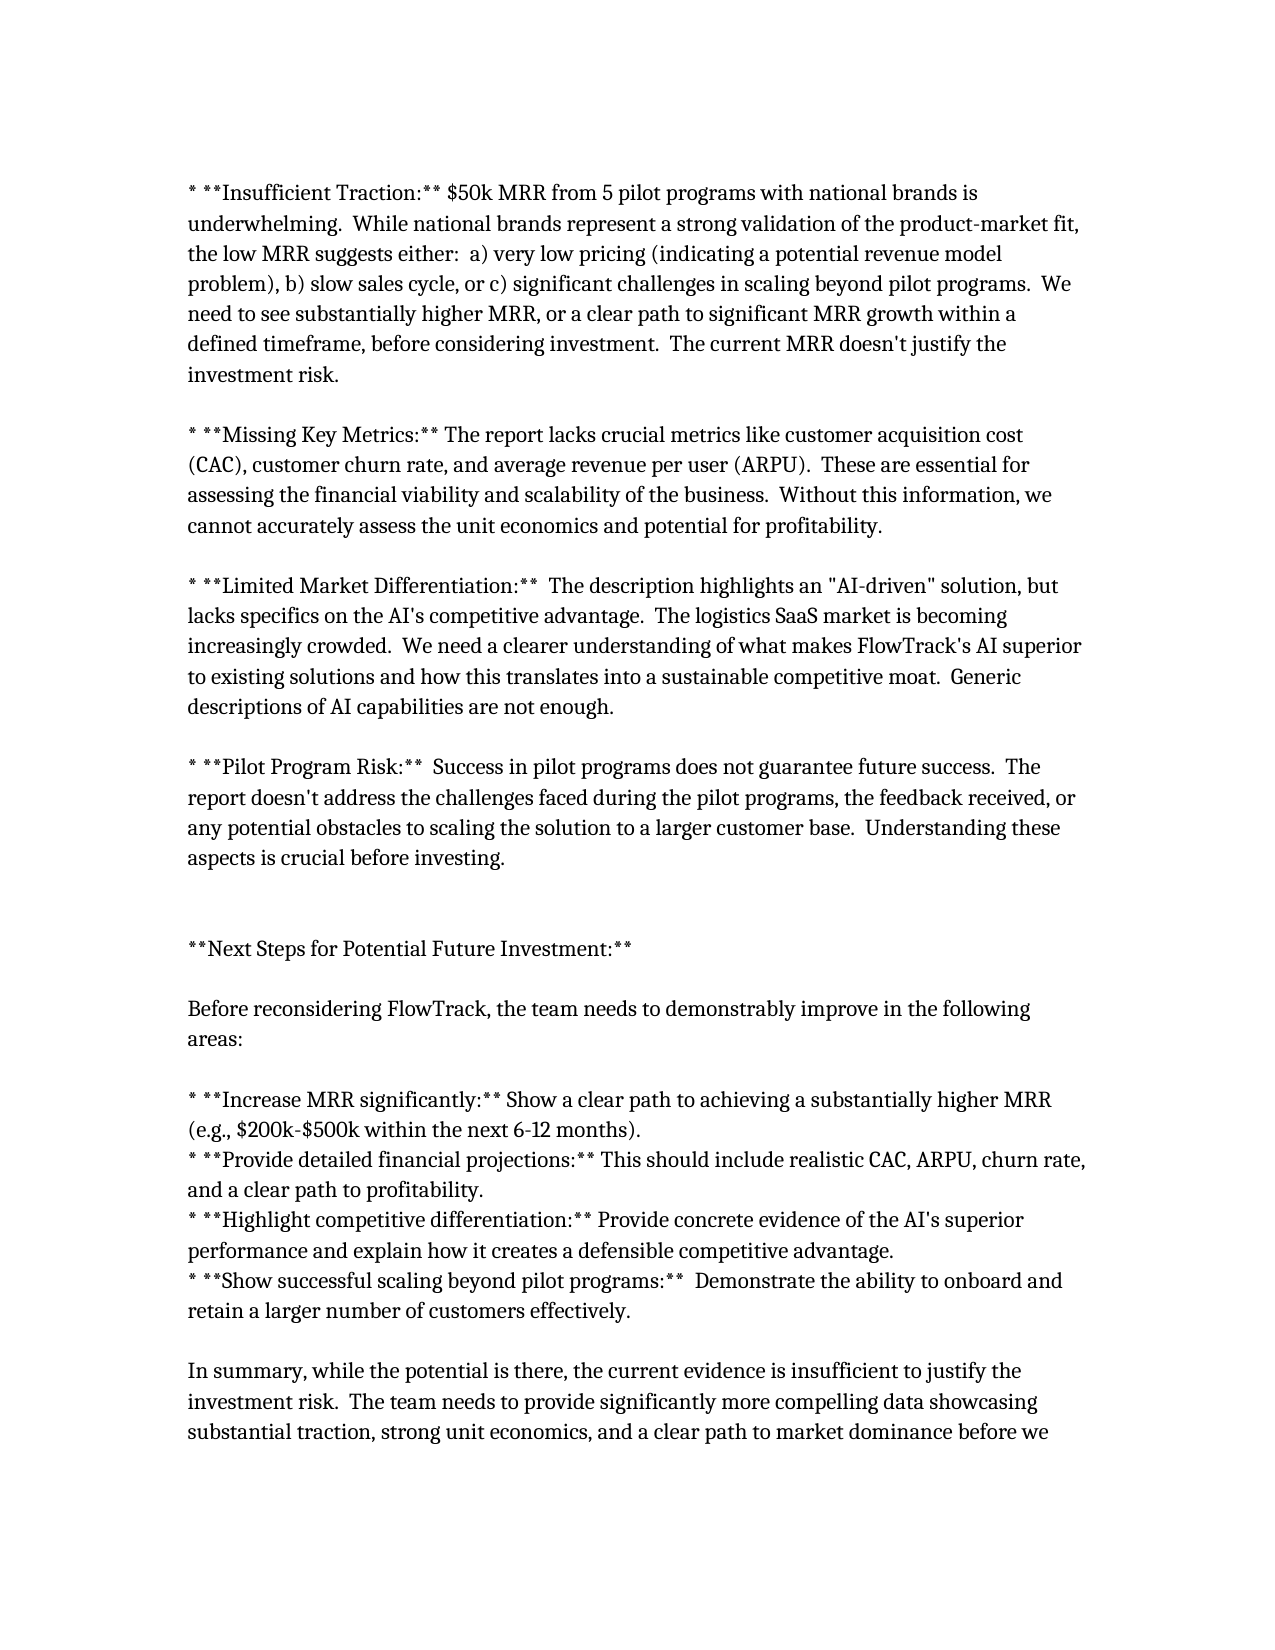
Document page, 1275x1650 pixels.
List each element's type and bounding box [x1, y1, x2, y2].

text [187, 150, 1087, 1445]
